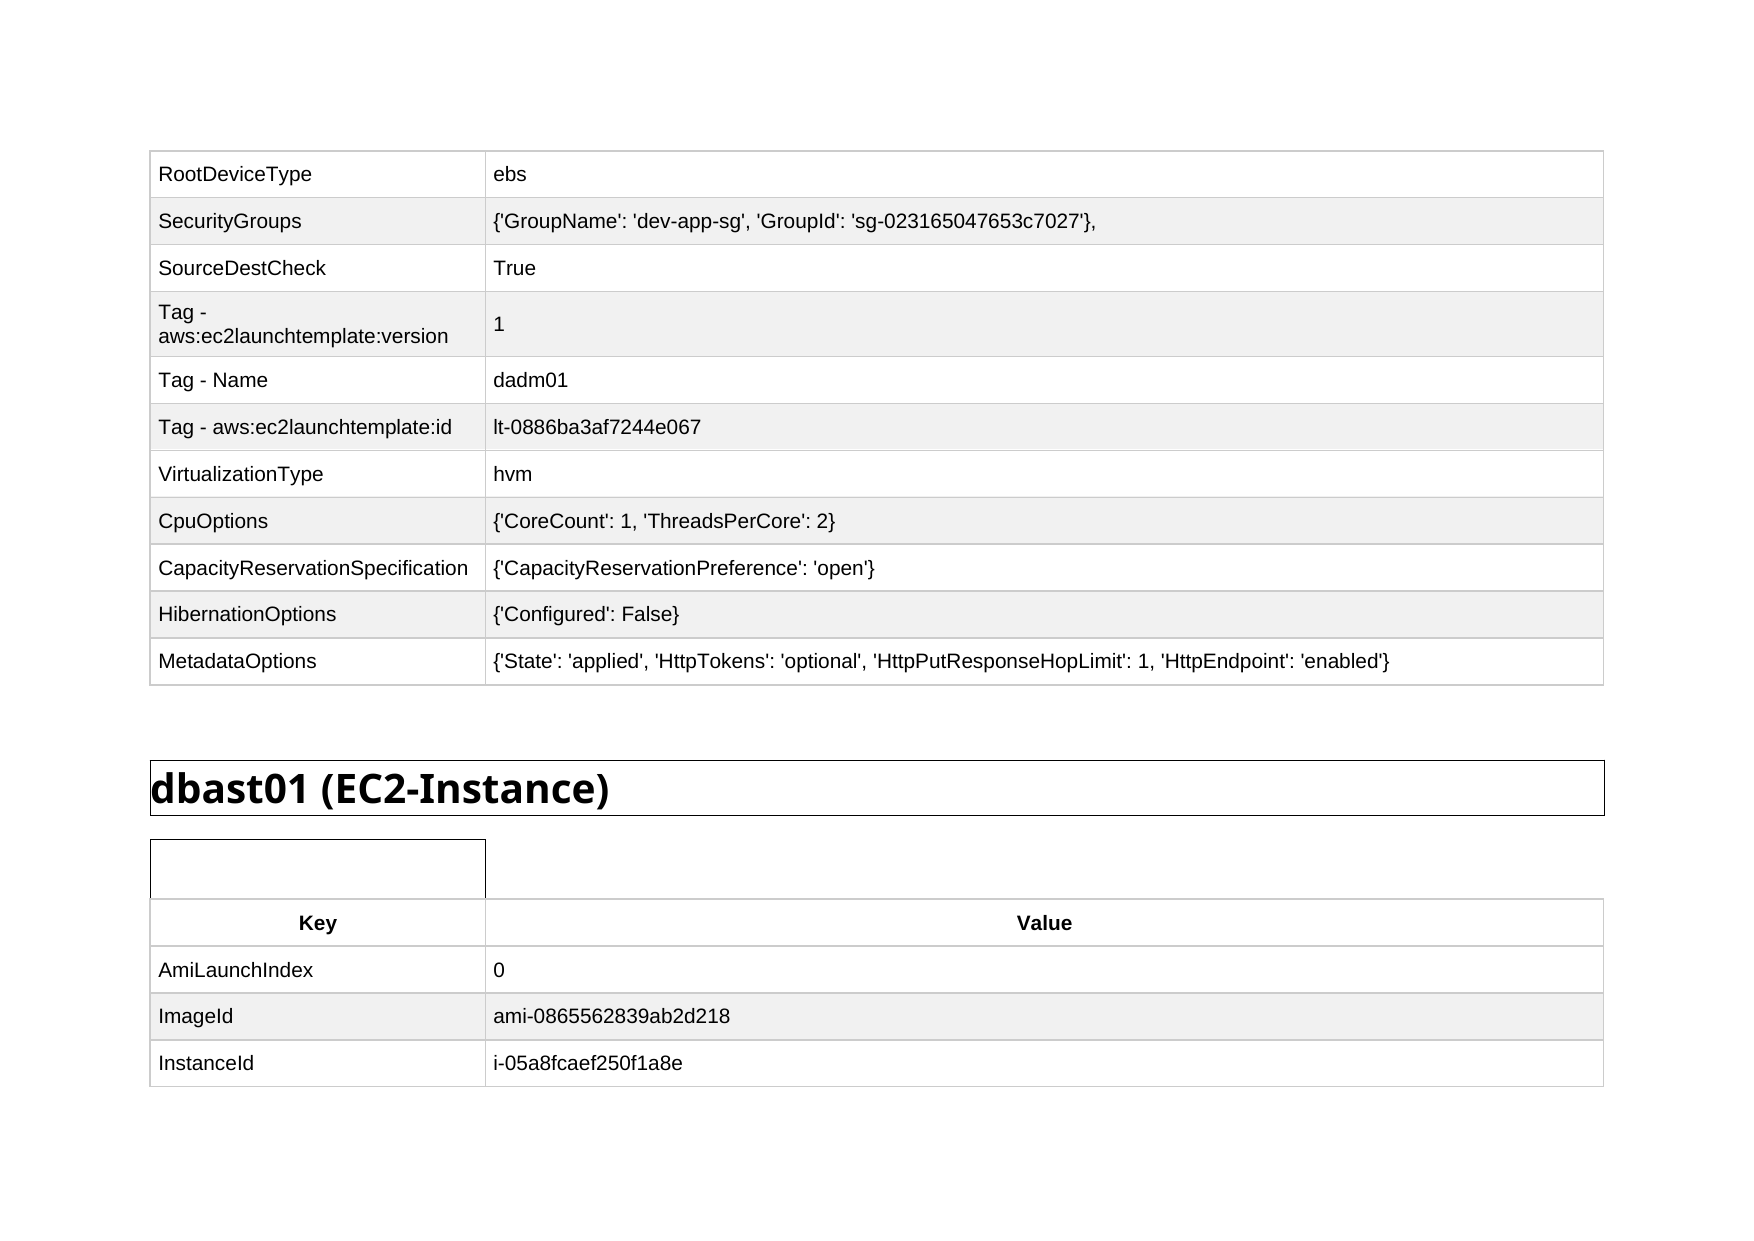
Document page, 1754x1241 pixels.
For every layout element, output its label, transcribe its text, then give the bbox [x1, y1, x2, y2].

table_cell Key [151, 900, 485, 945]
text dbast01 (EC2-Instance) [151, 761, 1604, 815]
table_cell RootDeviceType [151, 152, 485, 197]
table_cell ebs [486, 152, 1603, 197]
table_cell lt-0886ba3af7244e067 [486, 404, 1603, 449]
table_cell AmiLaunchIndex [151, 947, 485, 992]
table_cell {'State': 'applied', 'HttpTokens': 'optional', 'HttpPutResponseHopLimit': 1, 'HttpEndpoint': 'enabled'} [486, 639, 1603, 684]
table_cell CapacityReservationSpecification [151, 545, 485, 590]
table_cell {'CoreCount': 1, 'ThreadsPerCore': 2} [486, 498, 1603, 543]
table_cell {'Configured': False} [486, 592, 1603, 637]
table_cell dadm01 [486, 357, 1603, 403]
table_cell Value [486, 900, 1603, 945]
table_cell SecurityGroups [151, 198, 485, 244]
table_cell 1 [486, 292, 1603, 356]
table_cell hvm [486, 451, 1603, 496]
table_cell Tag - Name [151, 357, 485, 403]
table_cell True [486, 245, 1603, 291]
table_cell {'GroupName': 'dev-app-sg', 'GroupId': 'sg-023165047653c7027'}, [486, 198, 1603, 244]
table_cell ami-0865562839ab2d218 [486, 994, 1603, 1039]
table_cell Tag - aws:ec2launchtemplate:id [151, 404, 485, 449]
table_cell ImageId [151, 994, 485, 1039]
table_cell CpuOptions [151, 498, 485, 543]
table_cell {'CapacityReservationPreference': 'open'} [486, 545, 1603, 590]
table_cell MetadataOptions [151, 639, 485, 684]
table_cell 0 [486, 947, 1603, 992]
table_cell Tag - aws:ec2launchtemplate:version [151, 292, 485, 356]
table_cell VirtualizationType [151, 451, 485, 496]
table_cell InstanceId [151, 1041, 485, 1086]
table_cell i-05a8fcaef250f1a8e [486, 1041, 1603, 1086]
table_cell SourceDestCheck [151, 245, 485, 291]
table_cell HibernationOptions [151, 592, 485, 637]
table_header [151, 840, 485, 898]
